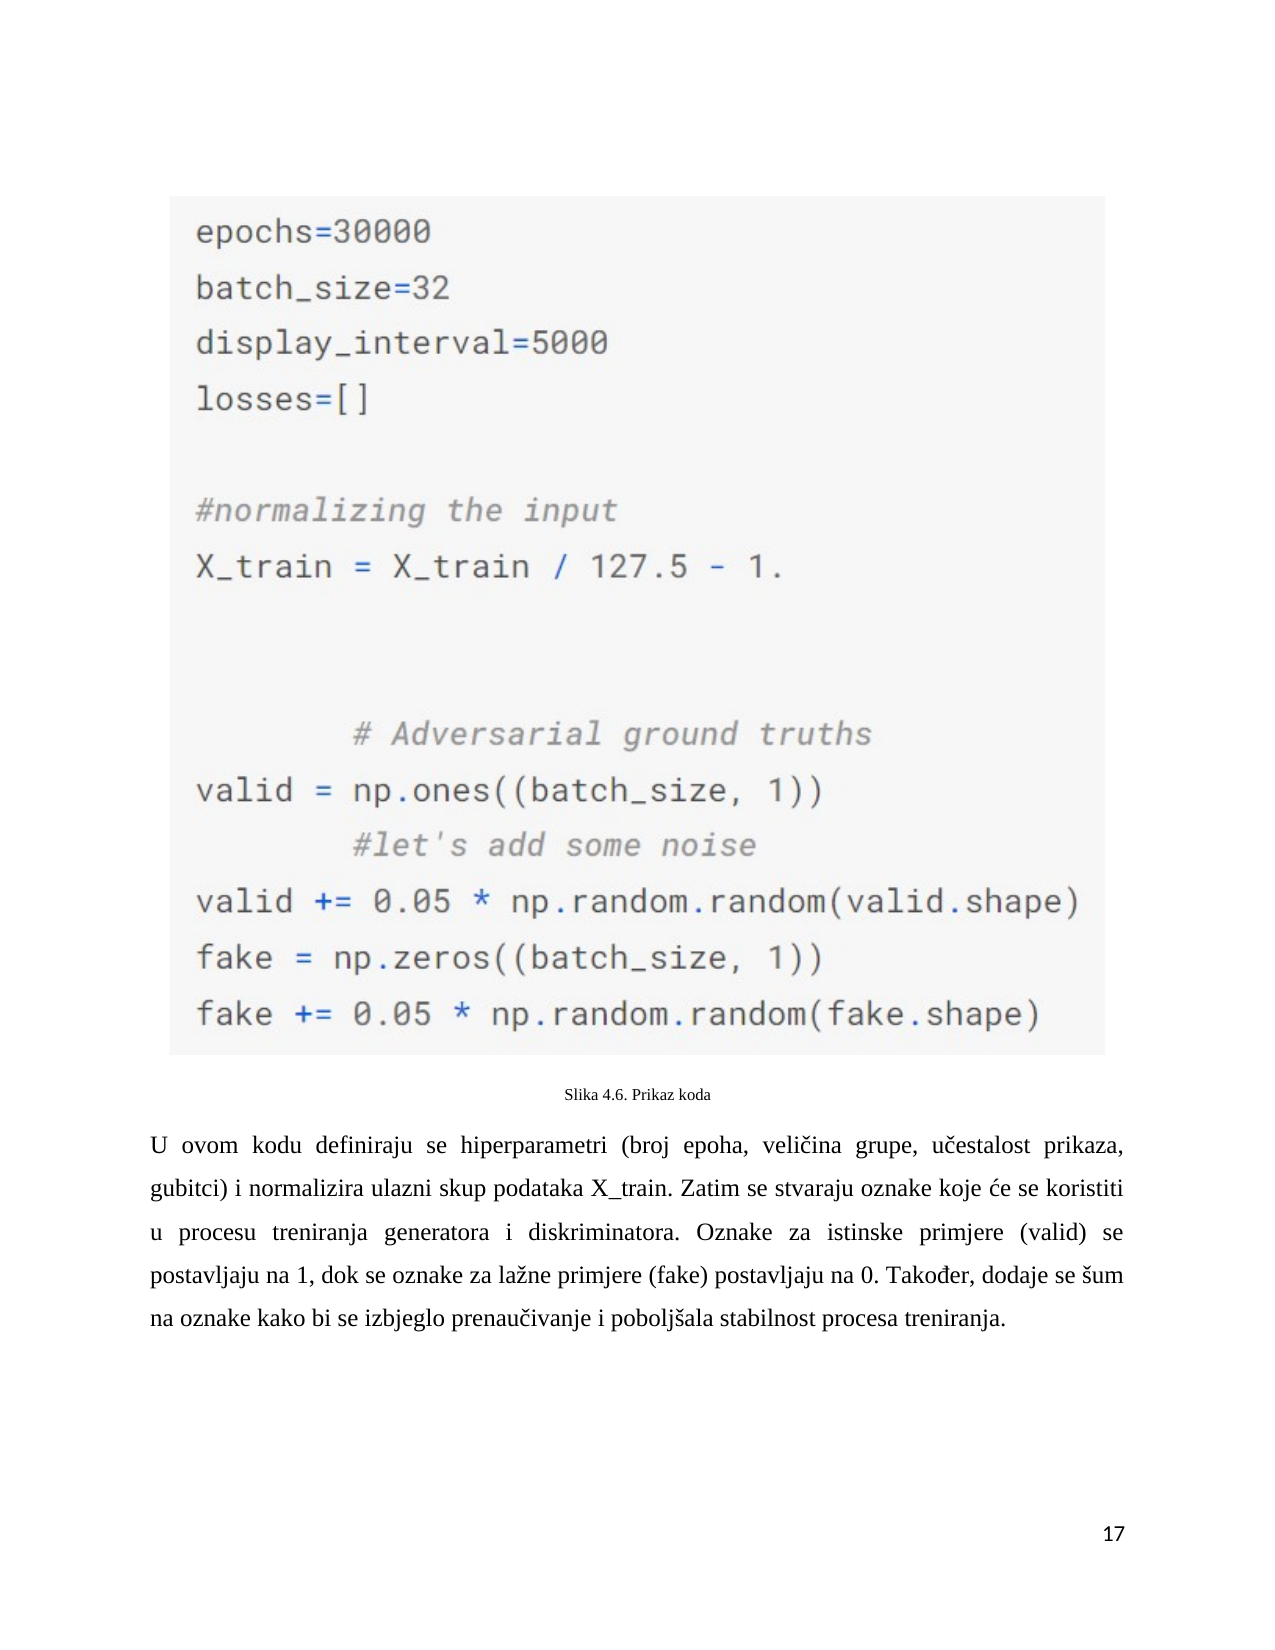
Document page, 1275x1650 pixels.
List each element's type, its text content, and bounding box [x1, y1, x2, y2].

text U ovom kodu definiraju se hiperparametri (broj epoha, veličina grupe, učestalost prikaza, gubitci) i normalizira ulazni skup podataka X_train. Zatim se stvaraju oznake koje će se koristiti u procesu treniranja generatora i diskriminatora. Oznake za istinske primjere (valid) se postavljaju na 1, dok se oznake za lažne primjere (fake) postavljaju na 0. Također, dodaje se šum na oznake kako bi se izbjeglo prenaučivanje i poboljšala stabilnost procesa treniranja. [150, 1130, 1125, 1332]
text Slika 4.6. Prikaz koda [150, 1085, 1125, 1104]
picture [169, 196, 1106, 1055]
